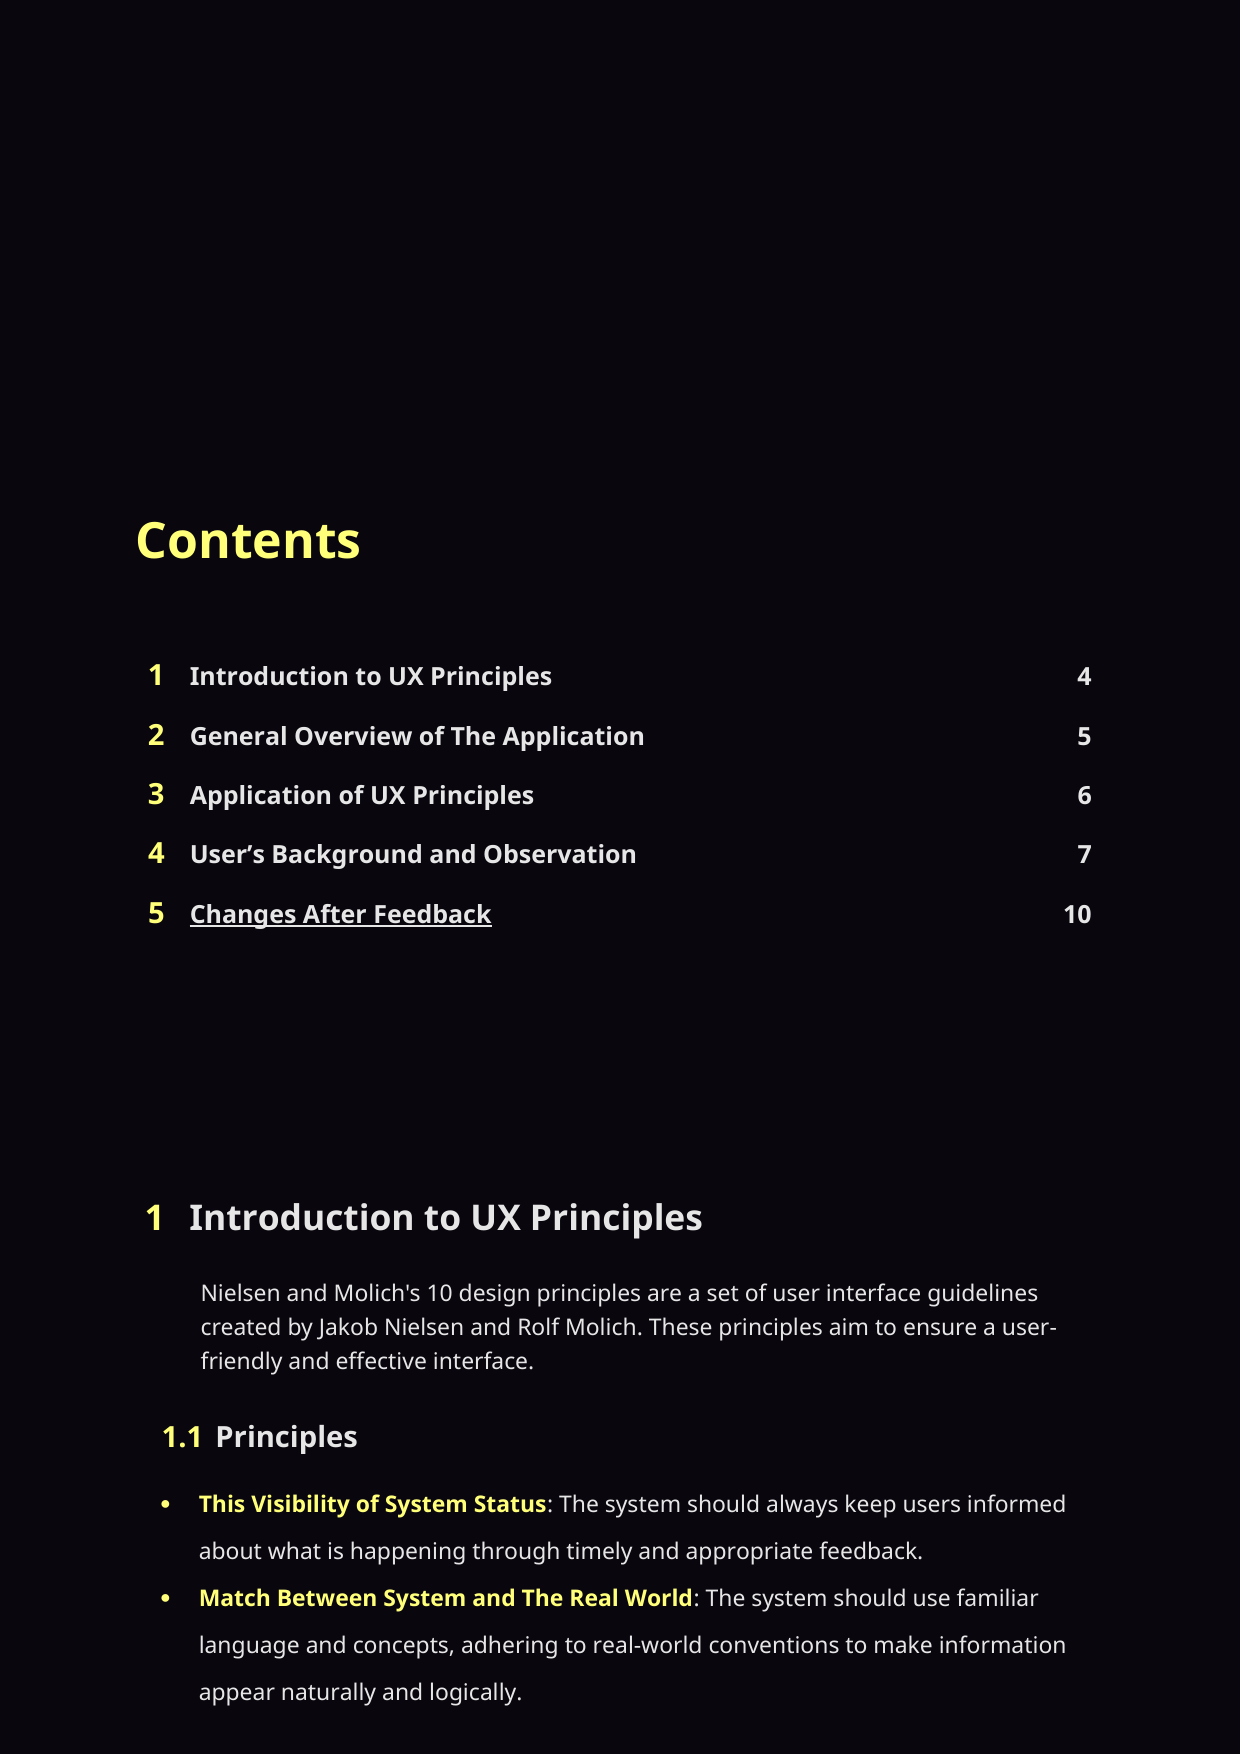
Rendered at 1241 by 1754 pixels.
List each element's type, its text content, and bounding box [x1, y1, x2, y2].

list This Visibility of System Status: The system should always keep users informed about what is happening through timely and appropriate feedback. [161, 1488, 1105, 1566]
list Match Between System and The Real World: The system should use familiar language and concepts, adhering to real-world conventions to make information appear naturally and logically. [161, 1582, 1105, 1707]
subtitle Introduction to UX Principles [144, 1192, 1105, 1241]
list General Overview of The Application 5 [148, 714, 1105, 753]
subtitle Principles [161, 1416, 1105, 1456]
list Changes After Feedback 10 [148, 892, 1105, 932]
list User’s Background and Observation 7 [148, 833, 1105, 872]
text Contents [135, 505, 1105, 573]
list Introduction to UX Principles 4 [148, 654, 1105, 694]
text Nielsen and Molich's 10 design principles are a set of user interface guidelines created by Jakob Nielsen and Rolf Molich. These principles aim to ensure a user-friendly and effective interface. [200, 1277, 1105, 1376]
list Application of UX Principles 6 [148, 773, 1105, 813]
